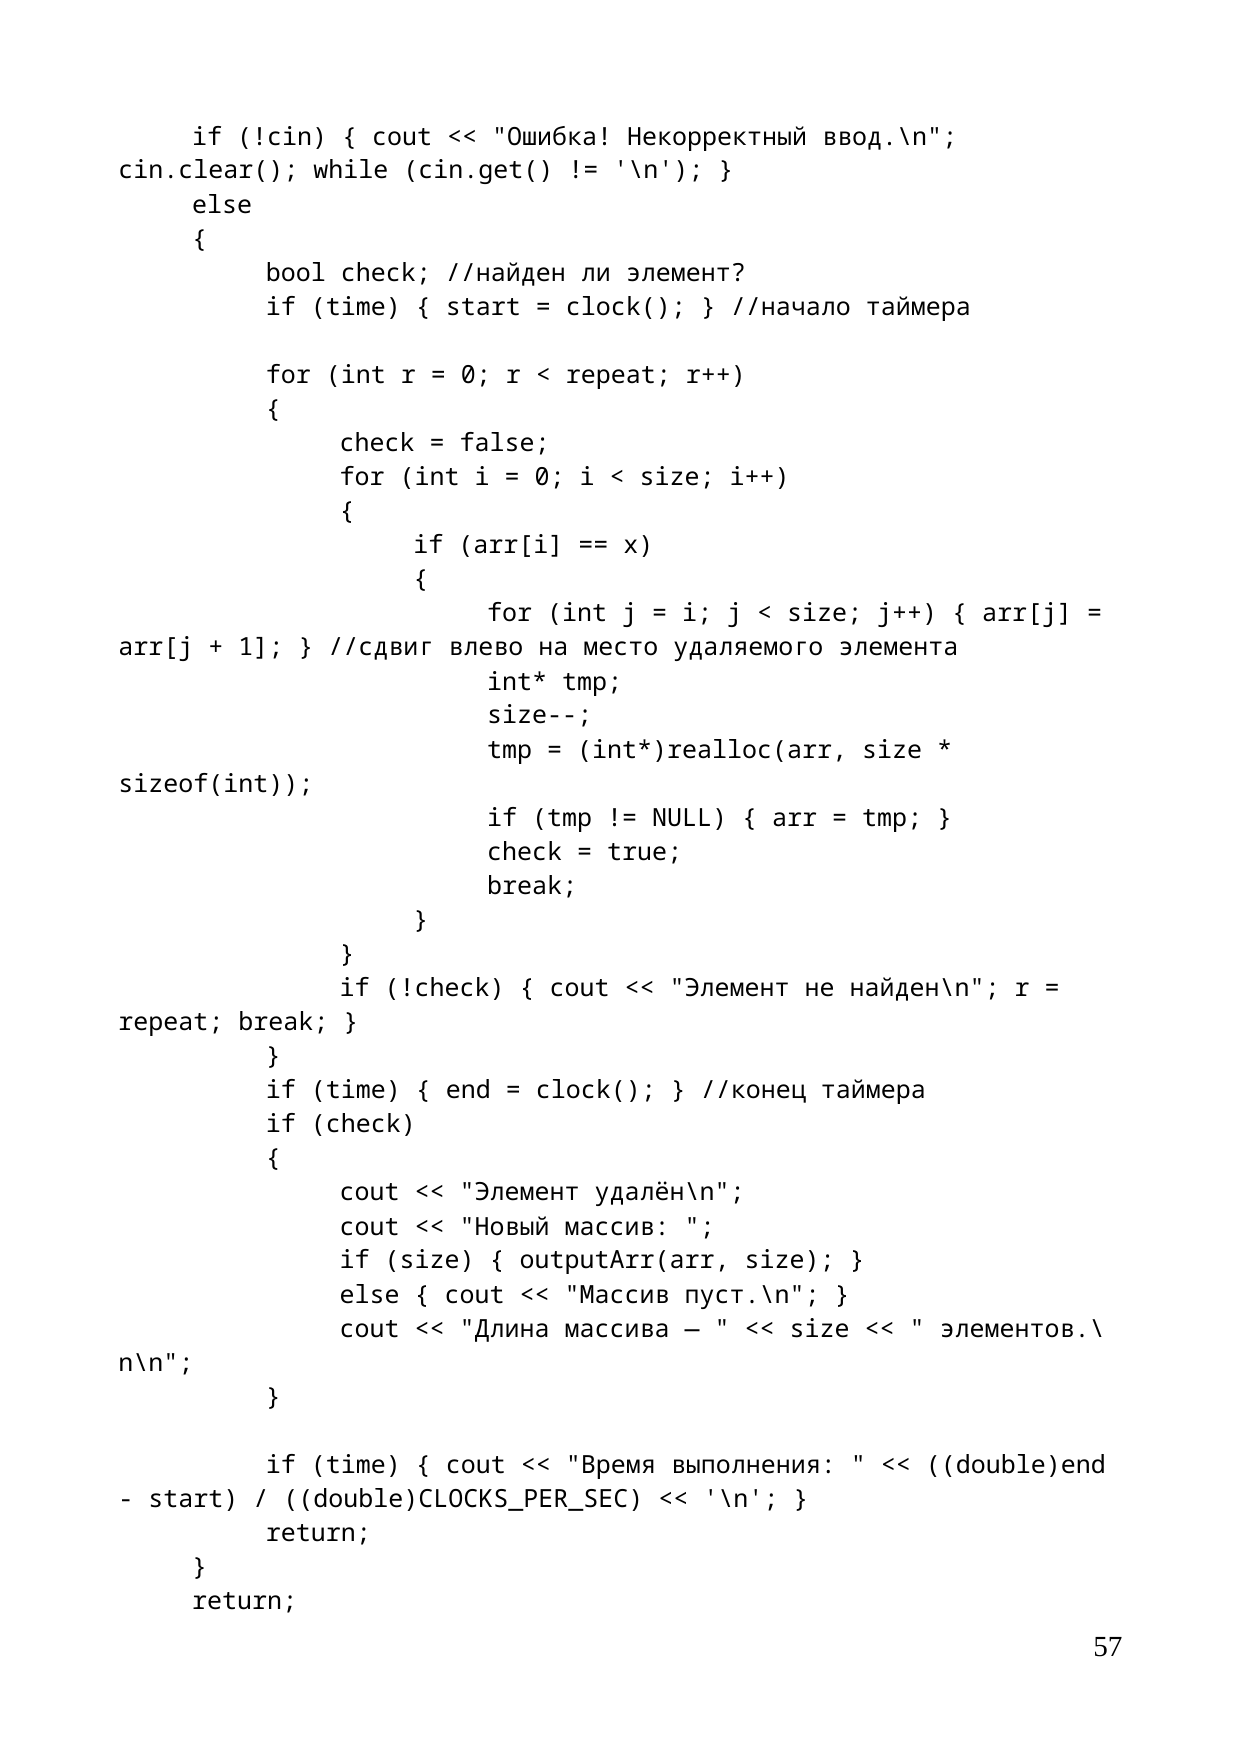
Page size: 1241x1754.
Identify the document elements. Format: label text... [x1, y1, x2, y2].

text int* tmp; [118, 663, 1122, 697]
text tmp = (int*)realloc(arr, size * sizeof(int)); [118, 731, 1122, 799]
text return; [118, 1515, 1122, 1549]
text break; [118, 867, 1122, 902]
text cout << "Элемент удалён\n"; [118, 1174, 1122, 1208]
text if (check) [118, 1106, 1122, 1140]
text if (arr[i] == x) [118, 527, 1122, 561]
text if (time) { start = clock(); } //начало таймера [118, 288, 1122, 322]
text for (int i = 0; i < size; i++) [118, 459, 1122, 493]
text { [118, 493, 1122, 527]
text if (size) { outputArr(arr, size); } [118, 1242, 1122, 1276]
text } [118, 1378, 1122, 1412]
text for (int r = 0; r < repeat; r++) [118, 357, 1122, 391]
text { [118, 561, 1122, 595]
text return; [118, 1583, 1122, 1617]
text } [118, 1038, 1122, 1072]
text if (time) { end = clock(); } //конец таймера [118, 1072, 1122, 1106]
text { [118, 391, 1122, 425]
text else [118, 186, 1122, 220]
text cout << "Длина массива — " << size << " элементов.\n\n"; [118, 1310, 1122, 1378]
text { [118, 220, 1122, 254]
text if (!cin) { cout << "Ошибка! Некорректный ввод.\n"; cin.clear(); while (cin.get() != '\n'); } [118, 118, 1122, 186]
text for (int j = i; j < size; j++) { arr[j] = arr[j + 1]; } //сдвиг влево на место удаляемого элемента [118, 595, 1122, 663]
text { [118, 1140, 1122, 1174]
text bool check; //найден ли элемент? [118, 254, 1122, 288]
text } [118, 1549, 1122, 1583]
text cout << "Новый массив: "; [118, 1208, 1122, 1242]
text } [118, 902, 1122, 936]
text check = false; [118, 425, 1122, 459]
text if (tmp != NULL) { arr = tmp; } [118, 799, 1122, 833]
text size--; [118, 697, 1122, 731]
text check = true; [118, 833, 1122, 867]
text if (time) { cout << "Время выполнения: " << ((double)end - start) / ((double)CLOCKS_PER_SEC) << '\n'; } [118, 1447, 1122, 1515]
text else { cout << "Массив пуст.\n"; } [118, 1276, 1122, 1310]
text if (!check) { cout << "Элемент не найден\n"; r = repeat; break; } [118, 970, 1122, 1038]
text } [118, 936, 1122, 970]
